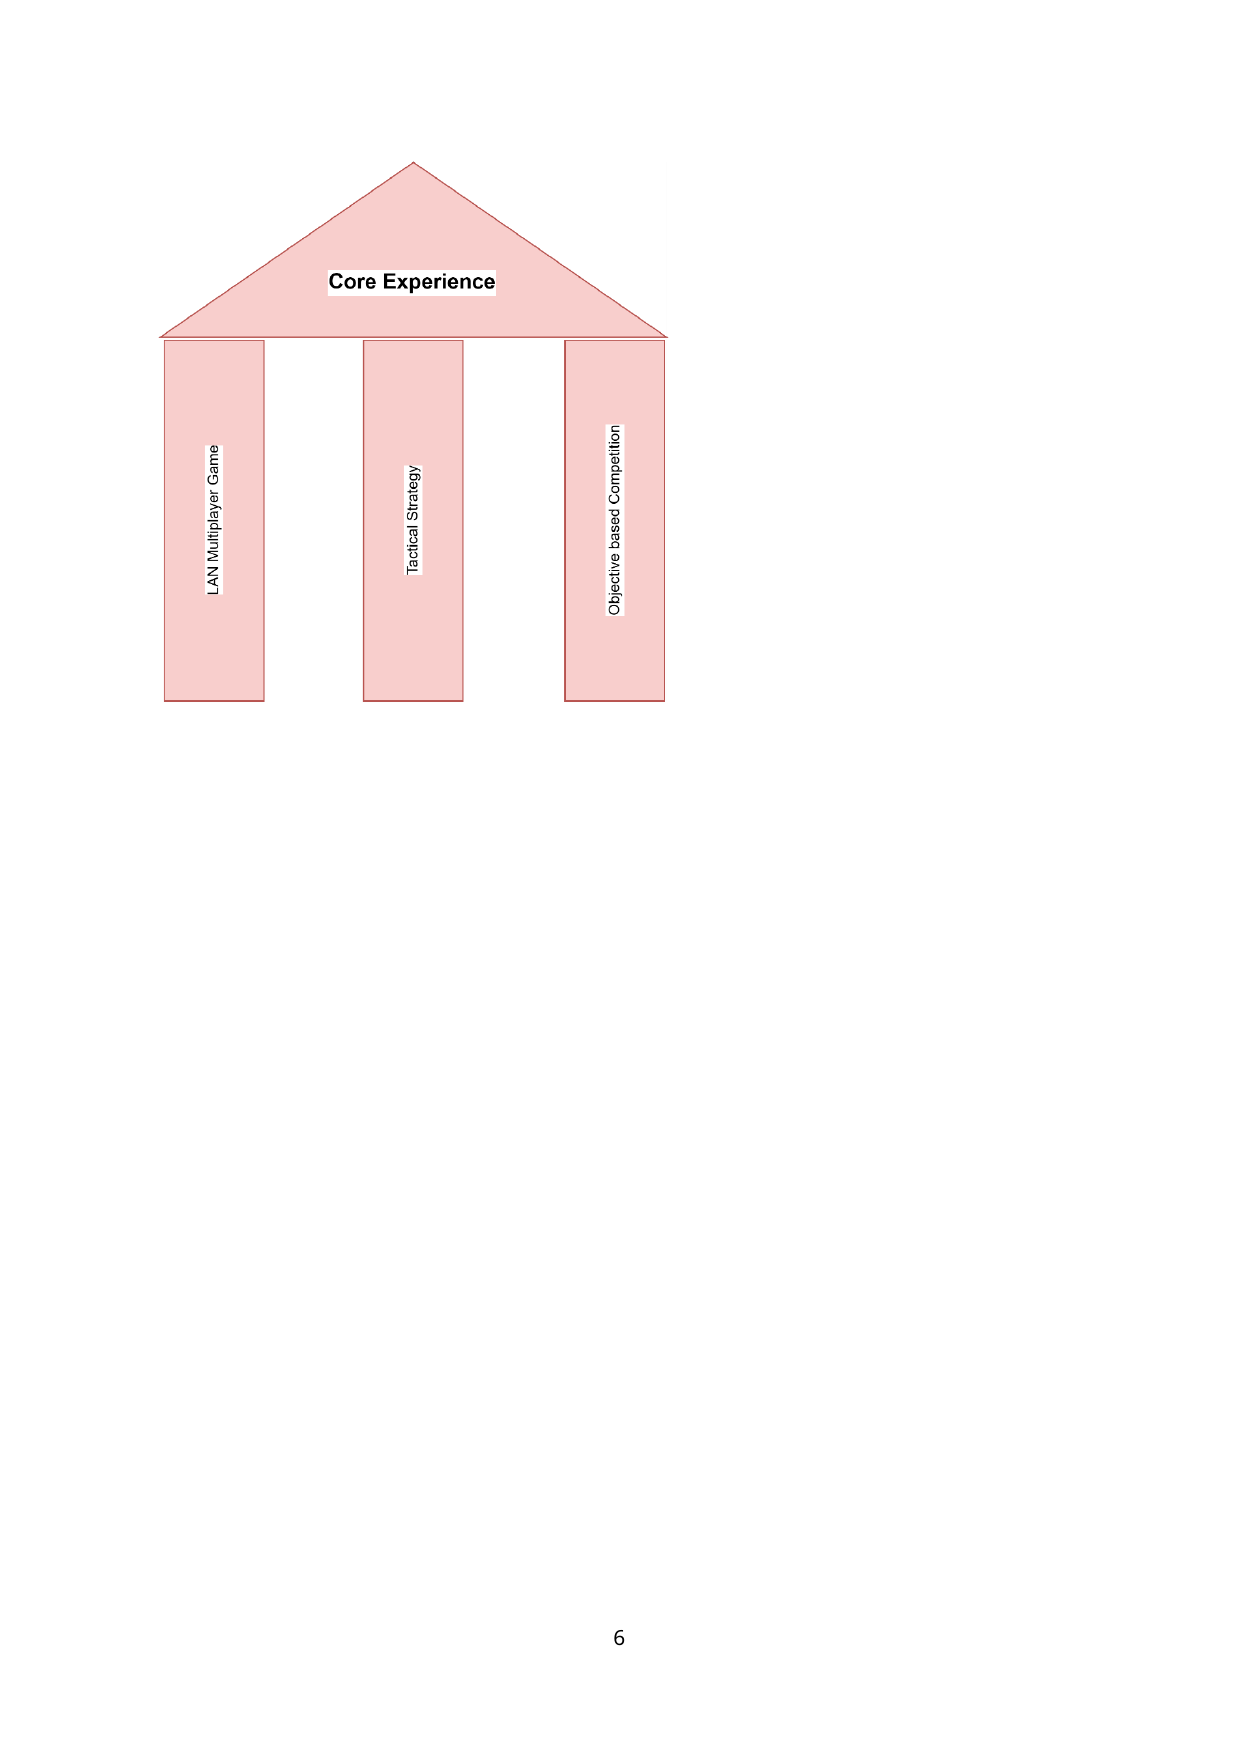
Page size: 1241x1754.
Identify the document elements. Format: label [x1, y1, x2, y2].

picture [147, 150, 680, 715]
